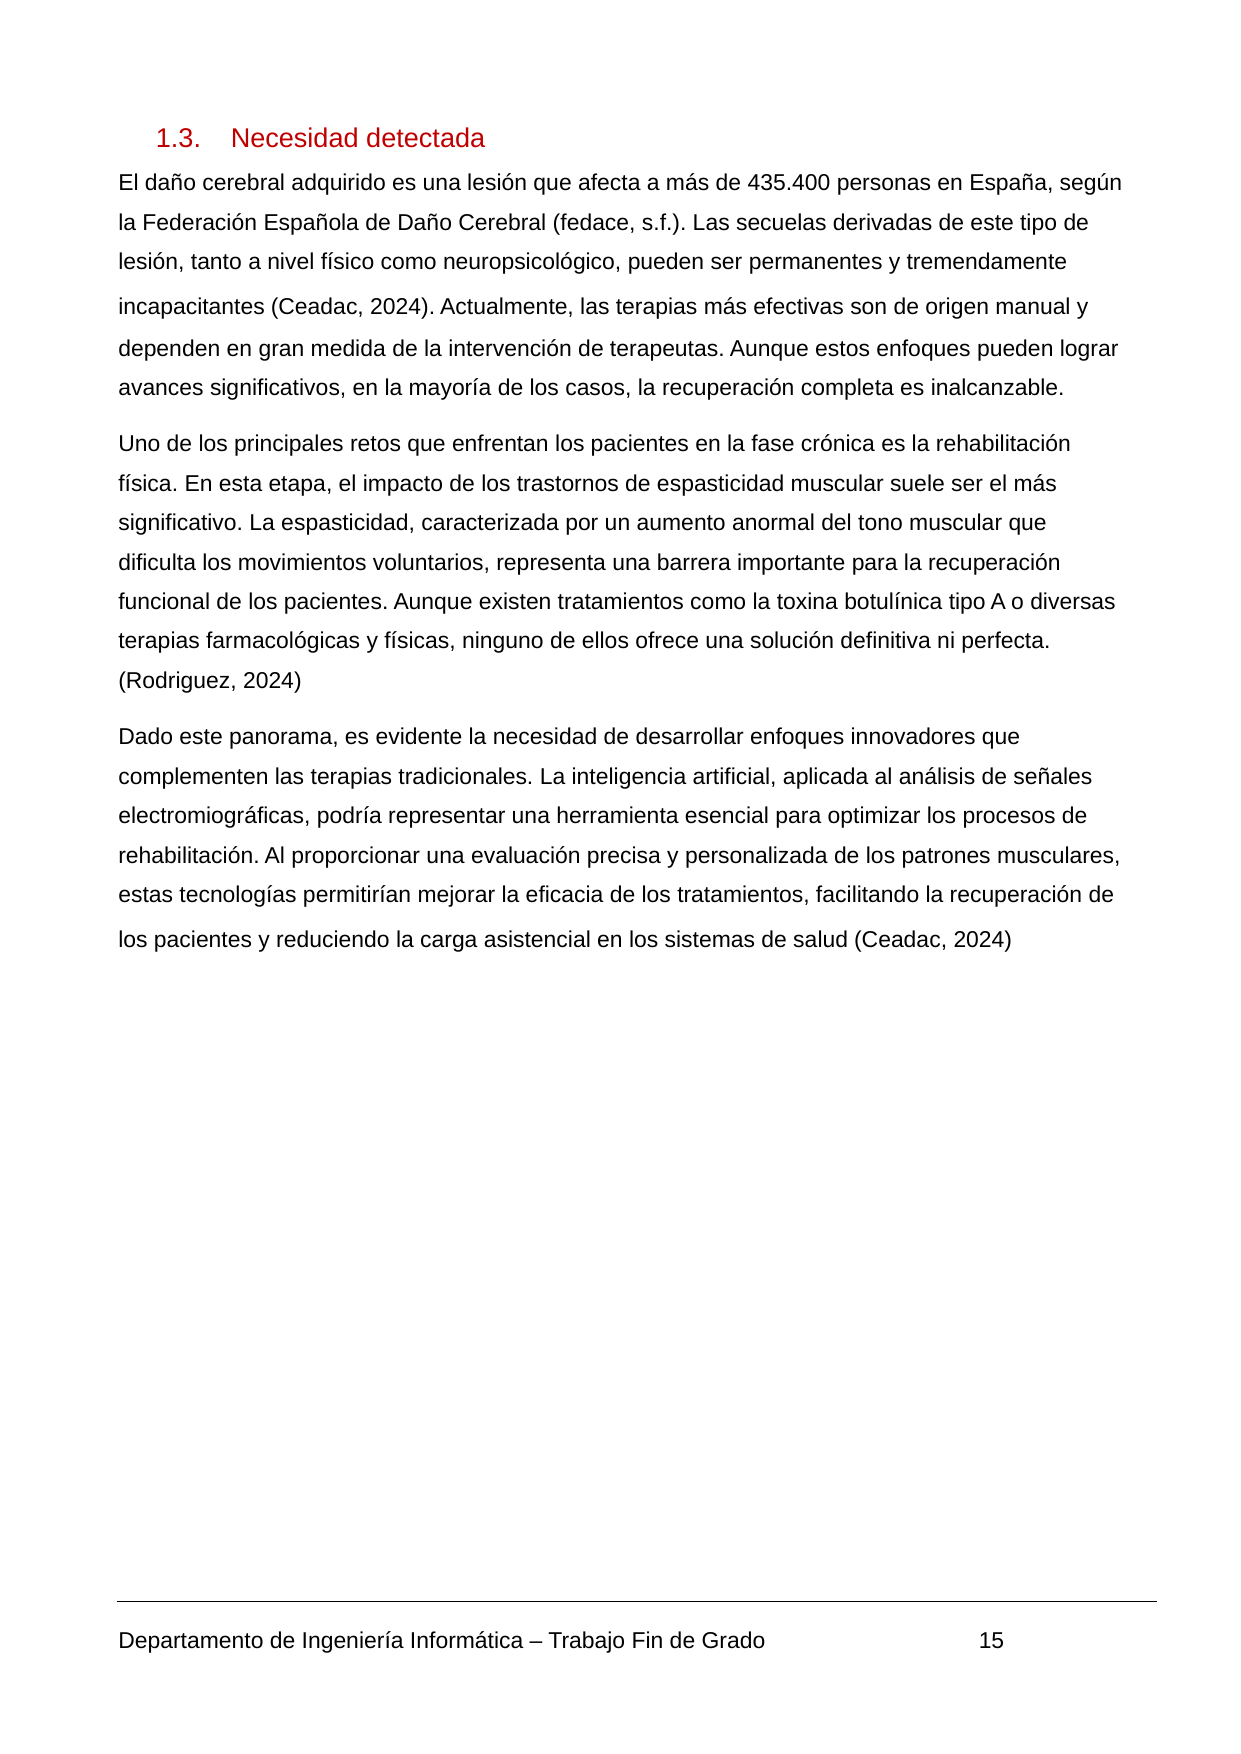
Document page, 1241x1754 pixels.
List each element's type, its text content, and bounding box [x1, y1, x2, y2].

text Dado este panorama, es evidente la necesidad de desarrollar enfoques innovadores que complementen las terapias tradicionales. La inteligencia artificial, aplicada al análisis de señales electromiográficas, podría representar una herramienta esencial para optimizar los procesos de rehabilitación. Al proporcionar una evaluación precisa y personalizada de los patrones musculares, estas tecnologías permitirían mejorar la eficacia de los tratamientos, facilitando la recuperación de los pacientes y reduciendo la carga asistencial en los sistemas de salud [118, 723, 1122, 954]
text Uno de los principales retos que enfrentan los pacientes en la fase crónica es la rehabilitación física. En esta etapa, el impacto de los trastornos de espasticidad muscular suele ser el más significativo. La espasticidad, caracterizada por un aumento anormal del tono muscular que dificulta los movimientos voluntarios, representa una barrera importante para la recuperación funcional de los pacientes. Aunque existen tratamientos como la toxina botulínica tipo A o diversas terapias farmacológicas y físicas, ninguno de ellos ofrece una solución definitiva ni perfecta. [118, 430, 1122, 693]
text El daño cerebral adquirido es una lesión que afecta a más de 435.400 personas en España, según la Federación Española de Daño Cerebral. Las secuelas derivadas de este tipo de lesión, tanto a nivel físico como neuropsicológico, pueden ser permanentes y tremendamente incapacitantes . Actualmente, las terapias más efectivas son de origen manual y dependen en gran medida de la intervención de terapeutas. Aunque estos enfoques pueden lograr avances significativos, en la mayoría de los casos, la recuperación completa es inalcanzable. [118, 169, 1122, 400]
subtitle Necesidad detectada [156, 122, 1122, 153]
